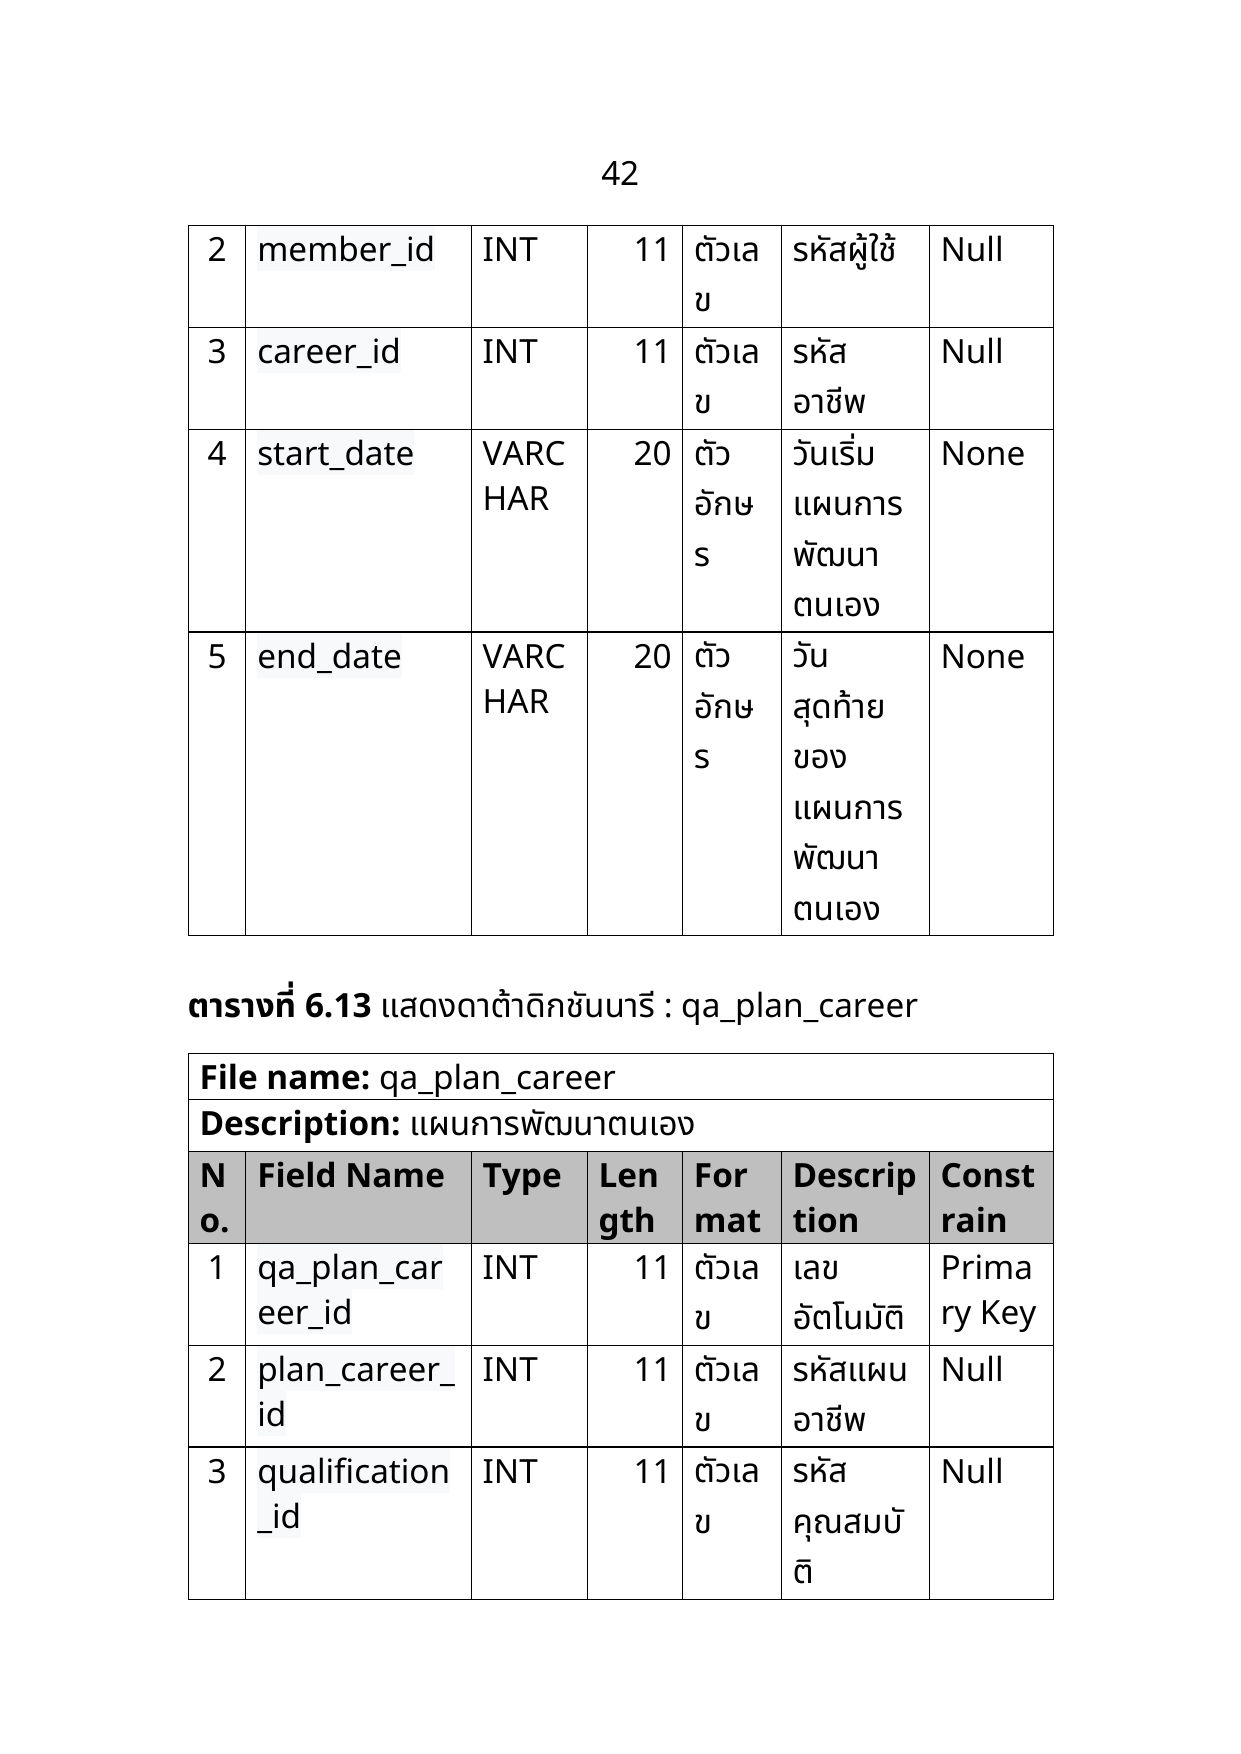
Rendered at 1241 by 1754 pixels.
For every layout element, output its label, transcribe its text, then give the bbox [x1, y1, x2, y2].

table_cell วันเริ่มแผนการพัฒนาตนเอง [782, 430, 929, 631]
table_cell Length [588, 1152, 682, 1243]
table_cell Type [472, 1152, 587, 1243]
table_cell รหัสคุณสมบัติ [782, 1448, 929, 1599]
table_cell INT [472, 1346, 587, 1446]
table_cell Null [930, 1346, 1053, 1446]
table_cell INT [472, 1244, 587, 1344]
table_cell 11 [588, 226, 682, 327]
table_cell INT [472, 328, 587, 429]
table_cell รหัสอาชีพ [782, 328, 929, 429]
table_cell 3 [189, 328, 245, 429]
table_cell None [930, 430, 1053, 631]
table_cell Null [930, 226, 1053, 327]
table_cell 1 [189, 1244, 245, 1344]
text ตารางที่ 6.13 แสดงดาต้าดิกชันนารี : qa_plan_career [187, 981, 1053, 1032]
table_cell VARCHAR [472, 430, 587, 631]
table_cell 3 [189, 1448, 245, 1599]
table_cell VARCHAR [472, 633, 587, 935]
table_cell รหัสแผนอาชีพ [782, 1346, 929, 1446]
table_cell end_date [246, 633, 471, 935]
table_cell 20 [588, 633, 682, 935]
table_cell Primary Key [930, 1244, 1053, 1344]
table_cell qualification_id [246, 1448, 471, 1599]
table_cell 4 [189, 430, 245, 631]
table_cell Format [683, 1152, 781, 1243]
table_cell วันสุดท้ายของแผนการพัฒนาตนเอง [782, 633, 929, 935]
table_cell Description: แผนการพัฒนาตนเอง [189, 1100, 1053, 1151]
table_cell career_id [246, 328, 471, 429]
table_cell 2 [189, 1346, 245, 1446]
table_cell Description [782, 1152, 929, 1243]
table_cell ตัวเลข [683, 1346, 781, 1446]
table_cell ตัวอักษร [683, 430, 781, 631]
table_cell 2 [189, 226, 245, 327]
table_cell member_id [246, 226, 471, 327]
table_cell None [930, 633, 1053, 935]
table_cell Field Name [246, 1152, 471, 1243]
table_cell ตัวเลข [683, 328, 781, 429]
table_cell เลขอัตโนมัติ [782, 1244, 929, 1344]
table_cell 11 [588, 1244, 682, 1344]
table_cell Constrain [930, 1152, 1053, 1243]
table_cell ตัวอักษร [683, 633, 781, 935]
table_cell Null [930, 1448, 1053, 1599]
table_header File name: qa_plan_career [189, 1054, 1053, 1099]
table_cell ตัวเลข [683, 226, 781, 327]
table_cell ตัวเลข [683, 1244, 781, 1344]
table_cell 20 [588, 430, 682, 631]
table_cell ตัวเลข [683, 1448, 781, 1599]
table_cell 11 [588, 1346, 682, 1446]
table_cell Null [930, 328, 1053, 429]
table_cell รหัสผู้ใช้ [782, 226, 929, 327]
table_cell INT [472, 226, 587, 327]
table_cell 11 [588, 328, 682, 429]
table_cell start_date [246, 430, 471, 631]
table_cell No. [189, 1152, 245, 1243]
table_cell 5 [189, 633, 245, 935]
table_cell qa_plan_career_id [246, 1244, 471, 1344]
table_cell INT [472, 1448, 587, 1599]
table_cell 11 [588, 1448, 682, 1599]
table_cell plan_career_id [246, 1346, 471, 1446]
